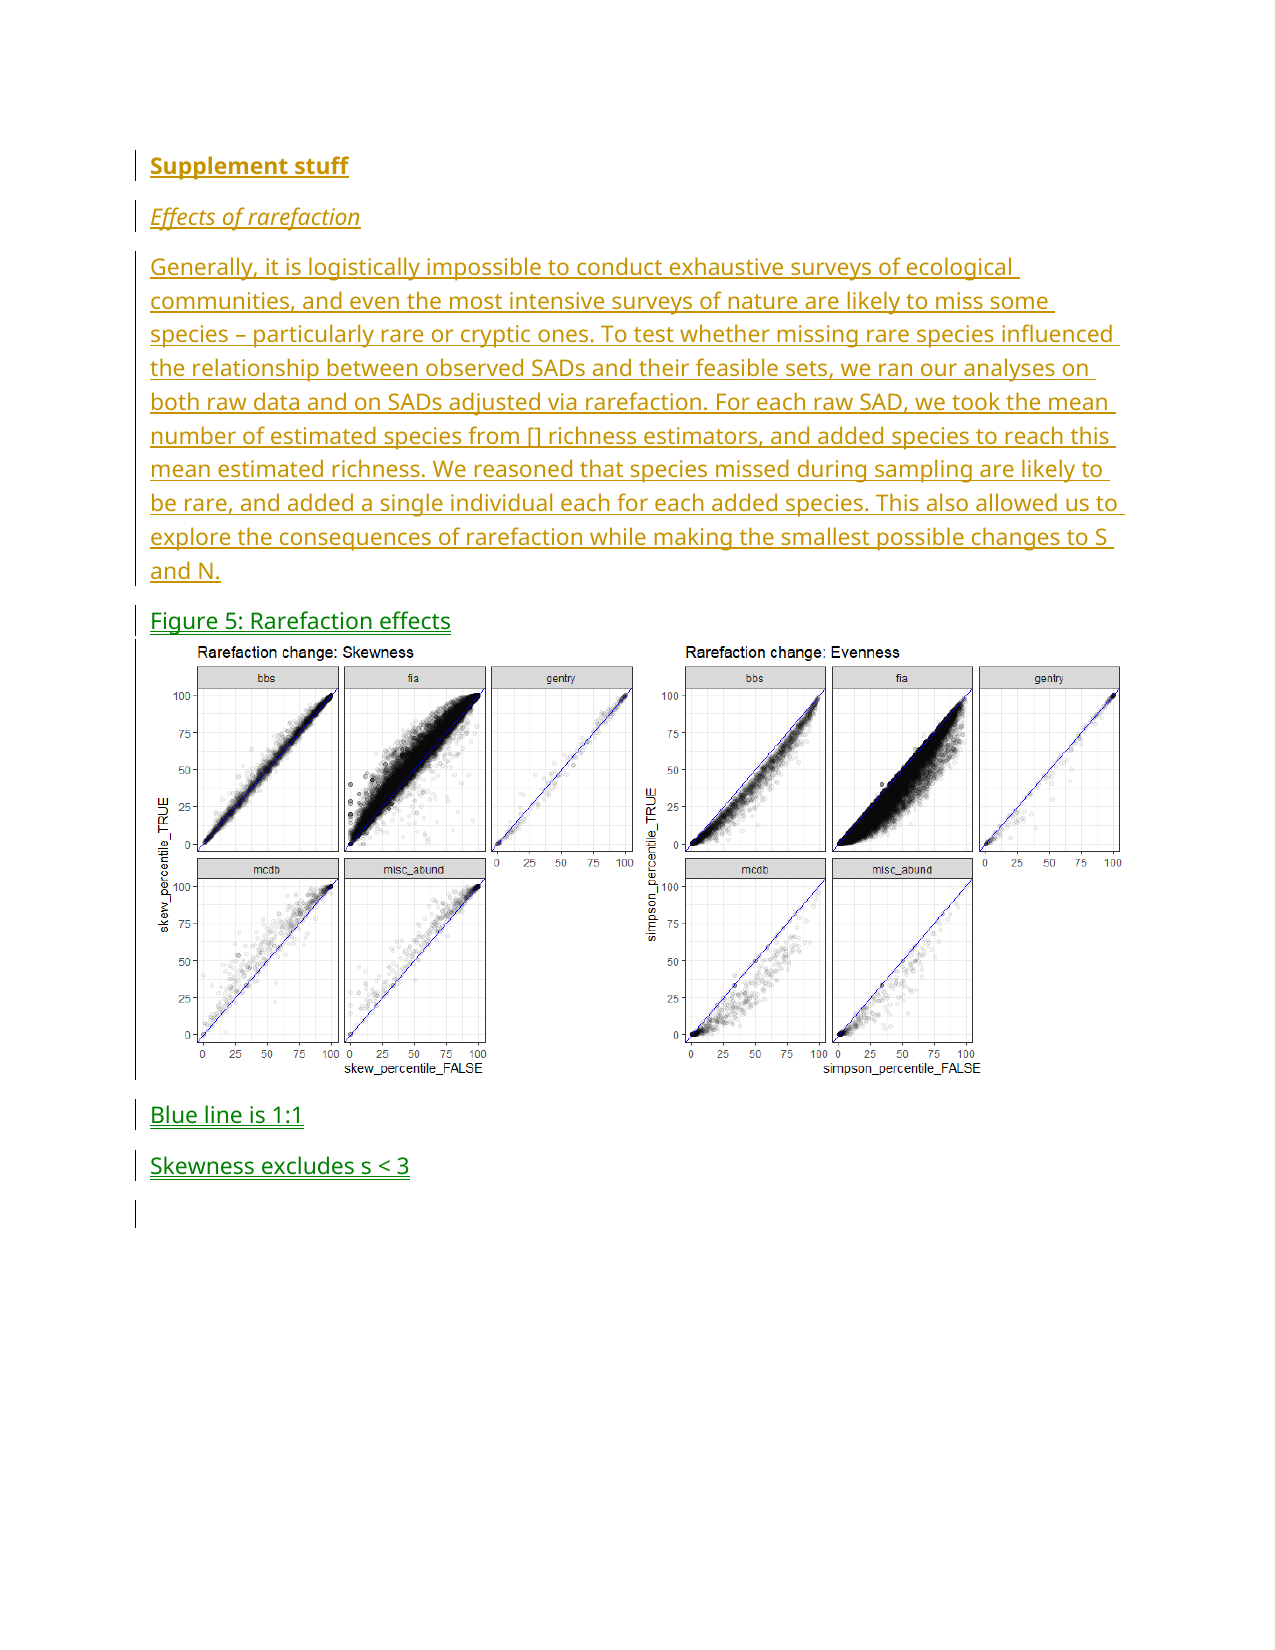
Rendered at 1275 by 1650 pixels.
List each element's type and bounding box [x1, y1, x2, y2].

picture [150, 638, 1125, 1081]
